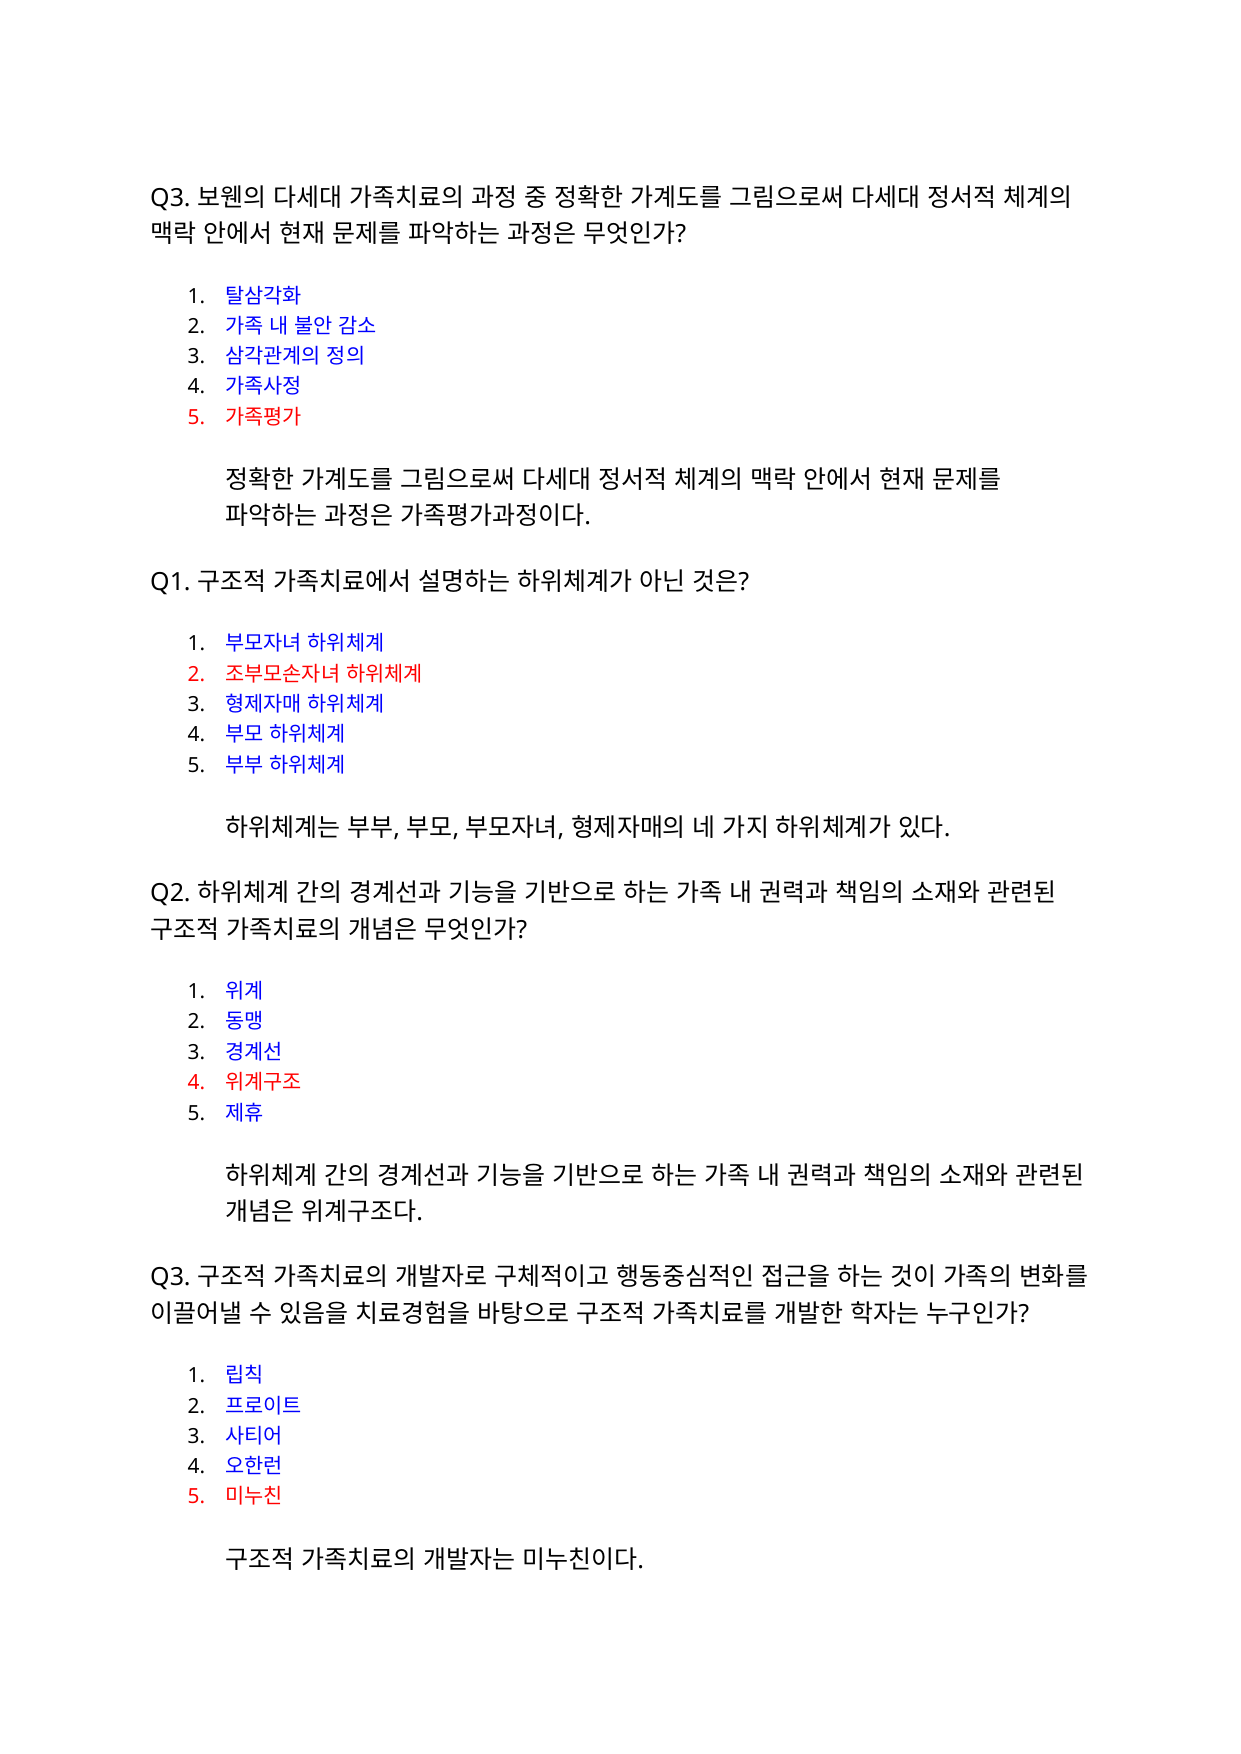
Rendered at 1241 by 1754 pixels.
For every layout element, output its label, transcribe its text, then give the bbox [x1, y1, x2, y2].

list 가족사정 [187, 370, 1090, 400]
list 제휴 [187, 1096, 1090, 1126]
text Q3. 보웬의 다세대 가족치료의 과정 중 정확한 가계도를 그림으로써 다세대 정서적 체계의 맥락 안에서 현재 문제를 파악하는 과정은 무엇인가? [150, 177, 1090, 250]
list 가족 내 불안 감소 [187, 309, 1090, 339]
text 구조적 가족치료의 개발자는 미누친이다. [225, 1539, 1090, 1576]
list 경계선 [187, 1035, 1090, 1065]
list 부모 하위체계 [187, 718, 1090, 748]
list 부부 하위체계 [187, 748, 1090, 778]
list 립칙 [187, 1358, 1090, 1389]
list 위계구조 [187, 1065, 1090, 1096]
list 조부모손자녀 하위체계 [187, 657, 1090, 687]
list 부모자녀 하위체계 [187, 627, 1090, 657]
list 탈삼각화 [187, 279, 1090, 309]
list 형제자매 하위체계 [187, 687, 1090, 718]
list 오한런 [187, 1449, 1090, 1480]
list 사티어 [187, 1419, 1090, 1449]
list 삼각관계의 정의 [187, 339, 1090, 370]
list 가족평가 [187, 400, 1090, 430]
text Q2. 하위체계 간의 경계선과 기능을 기반으로 하는 가족 내 권력과 책임의 소재와 관련된 구조적 가족치료의 개념은 무엇인가? [150, 873, 1090, 945]
list 동맹 [187, 1005, 1090, 1035]
text Q1. 구조적 가족치료에서 설명하는 하위체계가 아닌 것은? [150, 561, 1090, 597]
text 하위체계는 부부, 부모, 부모자녀, 형제자매의 네 가지 하위체계가 있다. [225, 807, 1090, 844]
list 프로이트 [187, 1389, 1090, 1419]
list 위계 [187, 974, 1090, 1005]
list 미누친 [187, 1480, 1090, 1510]
text Q3. 구조적 가족치료의 개발자로 구체적이고 행동중심적인 접근을 하는 것이 가족의 변화를 이끌어낼 수 있음을 치료경험을 바탕으로 구조적 가족치료를 개발한 학자는 누구인가? [150, 1257, 1090, 1329]
text 정확한 가계도를 그림으로써 다세대 정서적 체계의 맥락 안에서 현재 문제를 파악하는 과정은 가족평가과정이다. [225, 459, 1090, 532]
text 하위체계 간의 경계선과 기능을 기반으로 하는 가족 내 권력과 책임의 소재와 관련된 개념은 위계구조다. [225, 1155, 1090, 1228]
